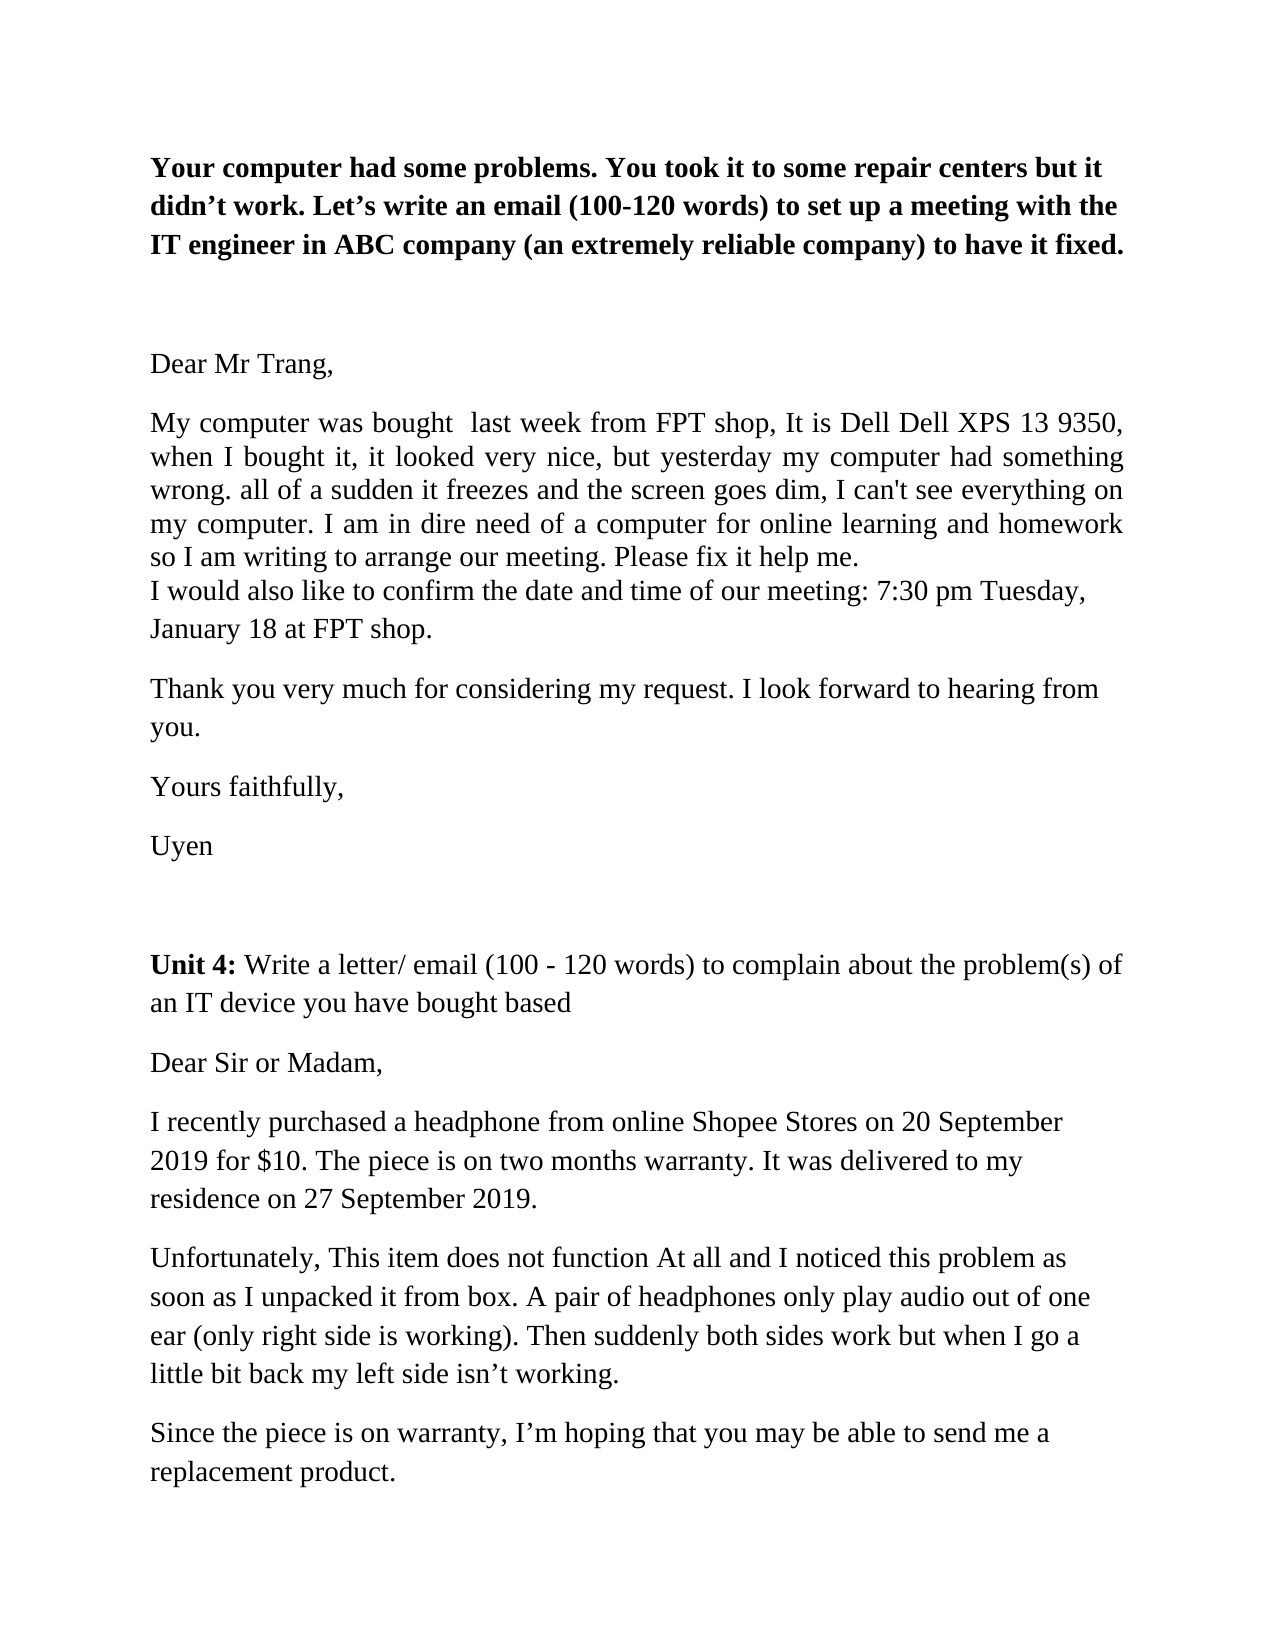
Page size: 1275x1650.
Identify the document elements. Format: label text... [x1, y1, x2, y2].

text Uyen [150, 828, 1125, 862]
text Unfortunately, This item does not function At all and I noticed this problem as soon as I unpacked it from box. A pair of headphones only play audio out of one ear (only right side is working). Then suddenly both sides work but when I go a little bit back my left side isn’t working. [150, 1241, 1125, 1390]
text Dear Mr Trang, [150, 346, 1125, 379]
subtitle My computer was bought last week from FPT shop, It is Dell Dell XPS 13 9350, when I bought it, it looked very nice, but yesterday my computer had something wrong. all of a sudden it freezes and the screen goes dim, I can't see everything on my computer. I am in dire need of a computer for online learning and homework so I am writing to arrange our meeting. Please fix it help me. [150, 405, 1125, 573]
text Thank you very much for considering my request. I look forward to hearing from you. [150, 671, 1125, 743]
text Unit 4: Write a letter/ email (100 - 120 words) to complain about the problem(s) of an IT device you have bought based [150, 947, 1125, 1019]
text I would also like to confirm the date and time of our meeting: 7:30 pm Tuesday, January 18 at FPT shop. [150, 573, 1125, 645]
text Dear Sir or Madam, [150, 1045, 1125, 1078]
text Your computer had some problems. You took it to some repair centers but it didn’t work. Let’s write an email (100-120 words) to set up a meeting with the IT engineer in ABC company (an extremely reliable company) to have it fixed. [150, 150, 1125, 261]
text Since the piece is on warranty, I’m hoping that you may be able to send me a replacement product. [150, 1416, 1125, 1488]
text Yours faithfully, [150, 769, 1125, 802]
text I recently purchased a headphone from online Shopee Stores on 20 September 2019 for $10. The piece is on two months warranty. It was delivered to my residence on 27 September 2019. [150, 1104, 1125, 1215]
